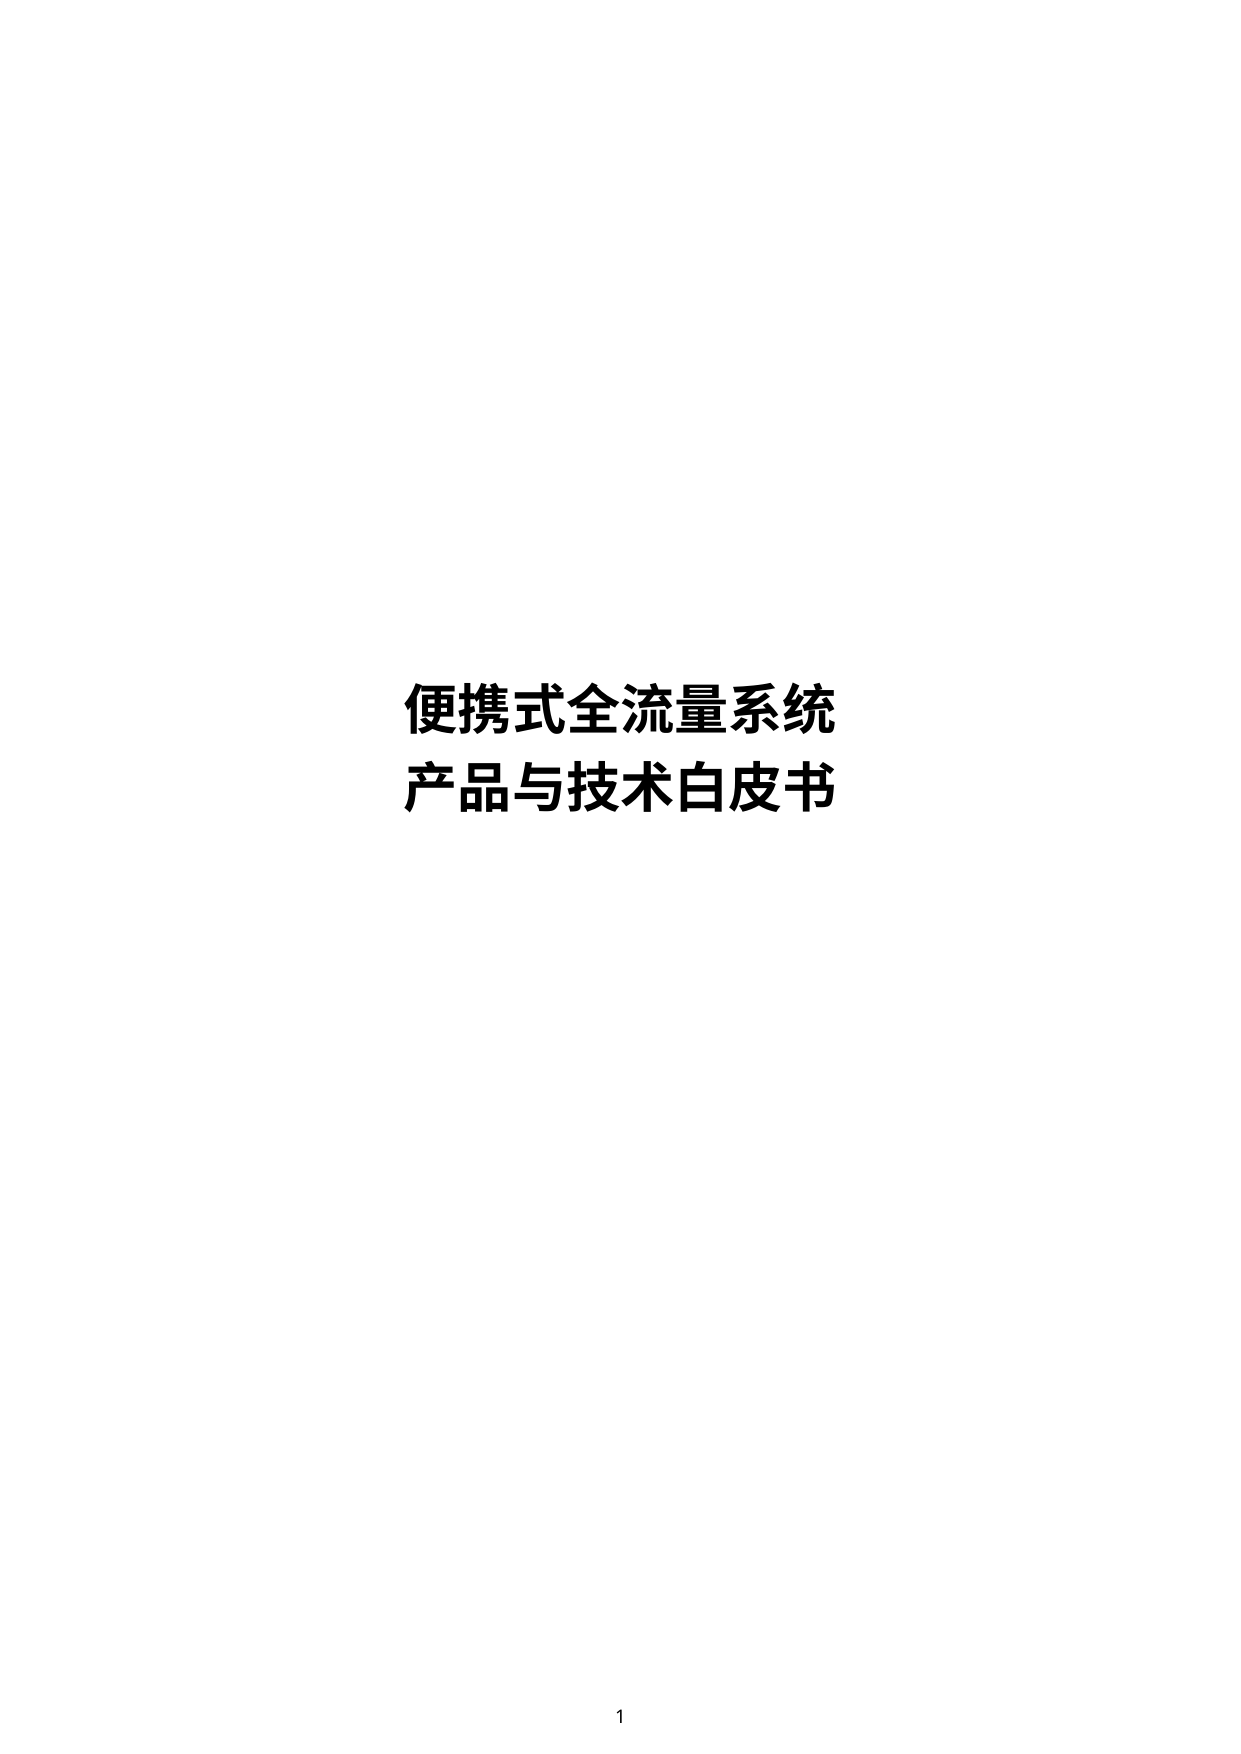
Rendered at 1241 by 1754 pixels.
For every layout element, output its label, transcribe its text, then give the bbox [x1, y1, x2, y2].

text 产品与技术白皮书 [187, 745, 1053, 823]
text 便携式全流量系统 [187, 666, 1053, 745]
